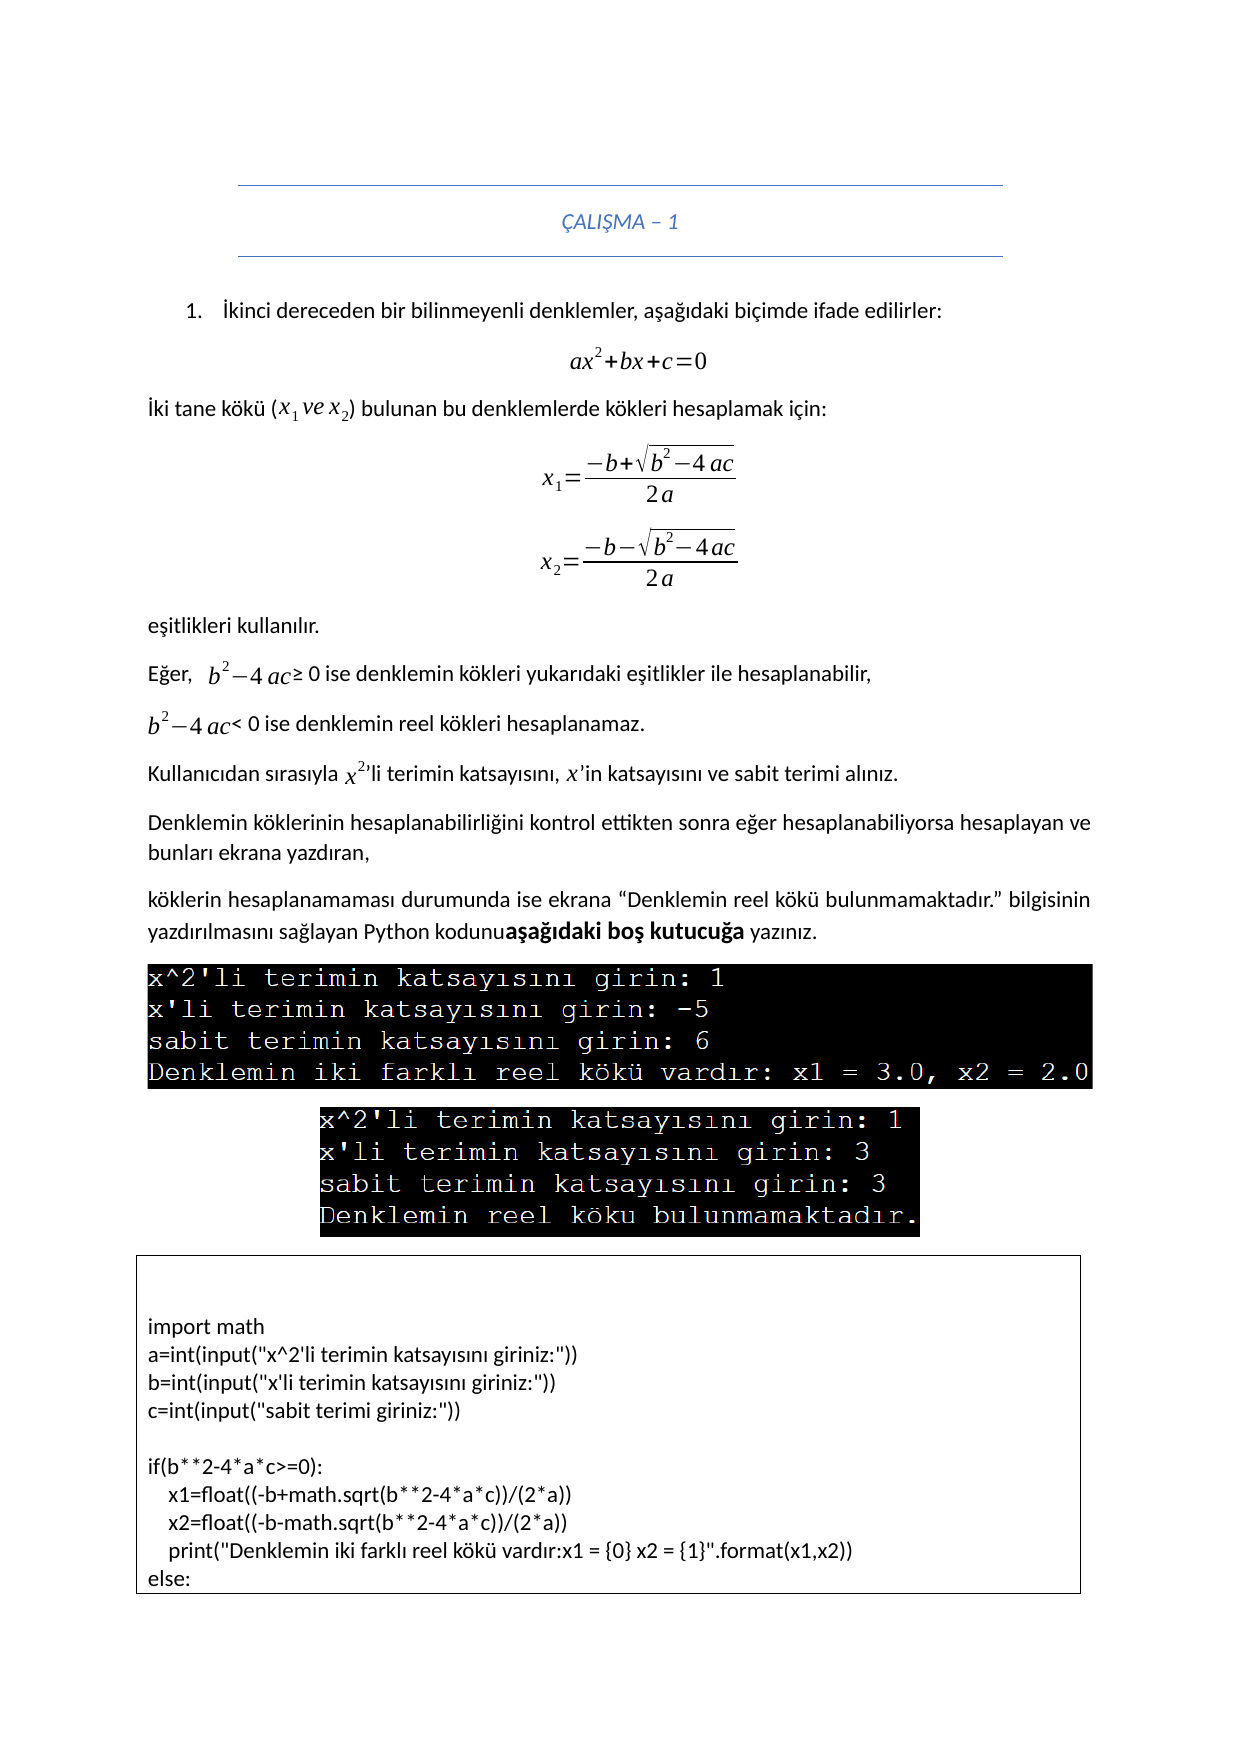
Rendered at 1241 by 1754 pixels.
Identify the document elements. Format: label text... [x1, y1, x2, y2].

text köklerin hesaplanamaması durumunda ise ekrana “Denklemin reel kökü bulunmamaktadır.” bilgisinin yazdırılmasını sağlayan Python kodunuaşağıdaki boş kutucuğa yazınız. [148, 885, 1093, 946]
picture [147, 964, 1093, 1089]
text Denklemin köklerinin hesaplanabilirliğini kontrol ettikten sonra eğer hesaplanabiliyorsa hesaplayan ve bunları ekrana yazdıran, [148, 808, 1093, 866]
text < 0 ise denklemin reel kökleri hesaplanamaz. [148, 708, 1093, 739]
text İki tane kökü () bulunan bu denklemlerde kökleri hesaplamak için: [148, 393, 1093, 424]
text eşitlikleri kullanılır. [148, 611, 1093, 639]
list İkinci dereceden bir bilinmeyenli denklemler, aşağıdaki biçimde ifade edilirler: [185, 296, 1093, 324]
text Kullanıcıdan sırasıyla ’li terimin katsayısını, ’in katsayısını ve sabit terimi alınız. [148, 758, 1093, 789]
text Eğer, ≥ 0 ise denklemin kökleri yukarıdaki eşitlikler ile hesaplanabilir, [148, 658, 1093, 689]
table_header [137, 1256, 1080, 1593]
picture [320, 1107, 920, 1237]
text ÇALIŞMA – 1 [238, 186, 1003, 256]
